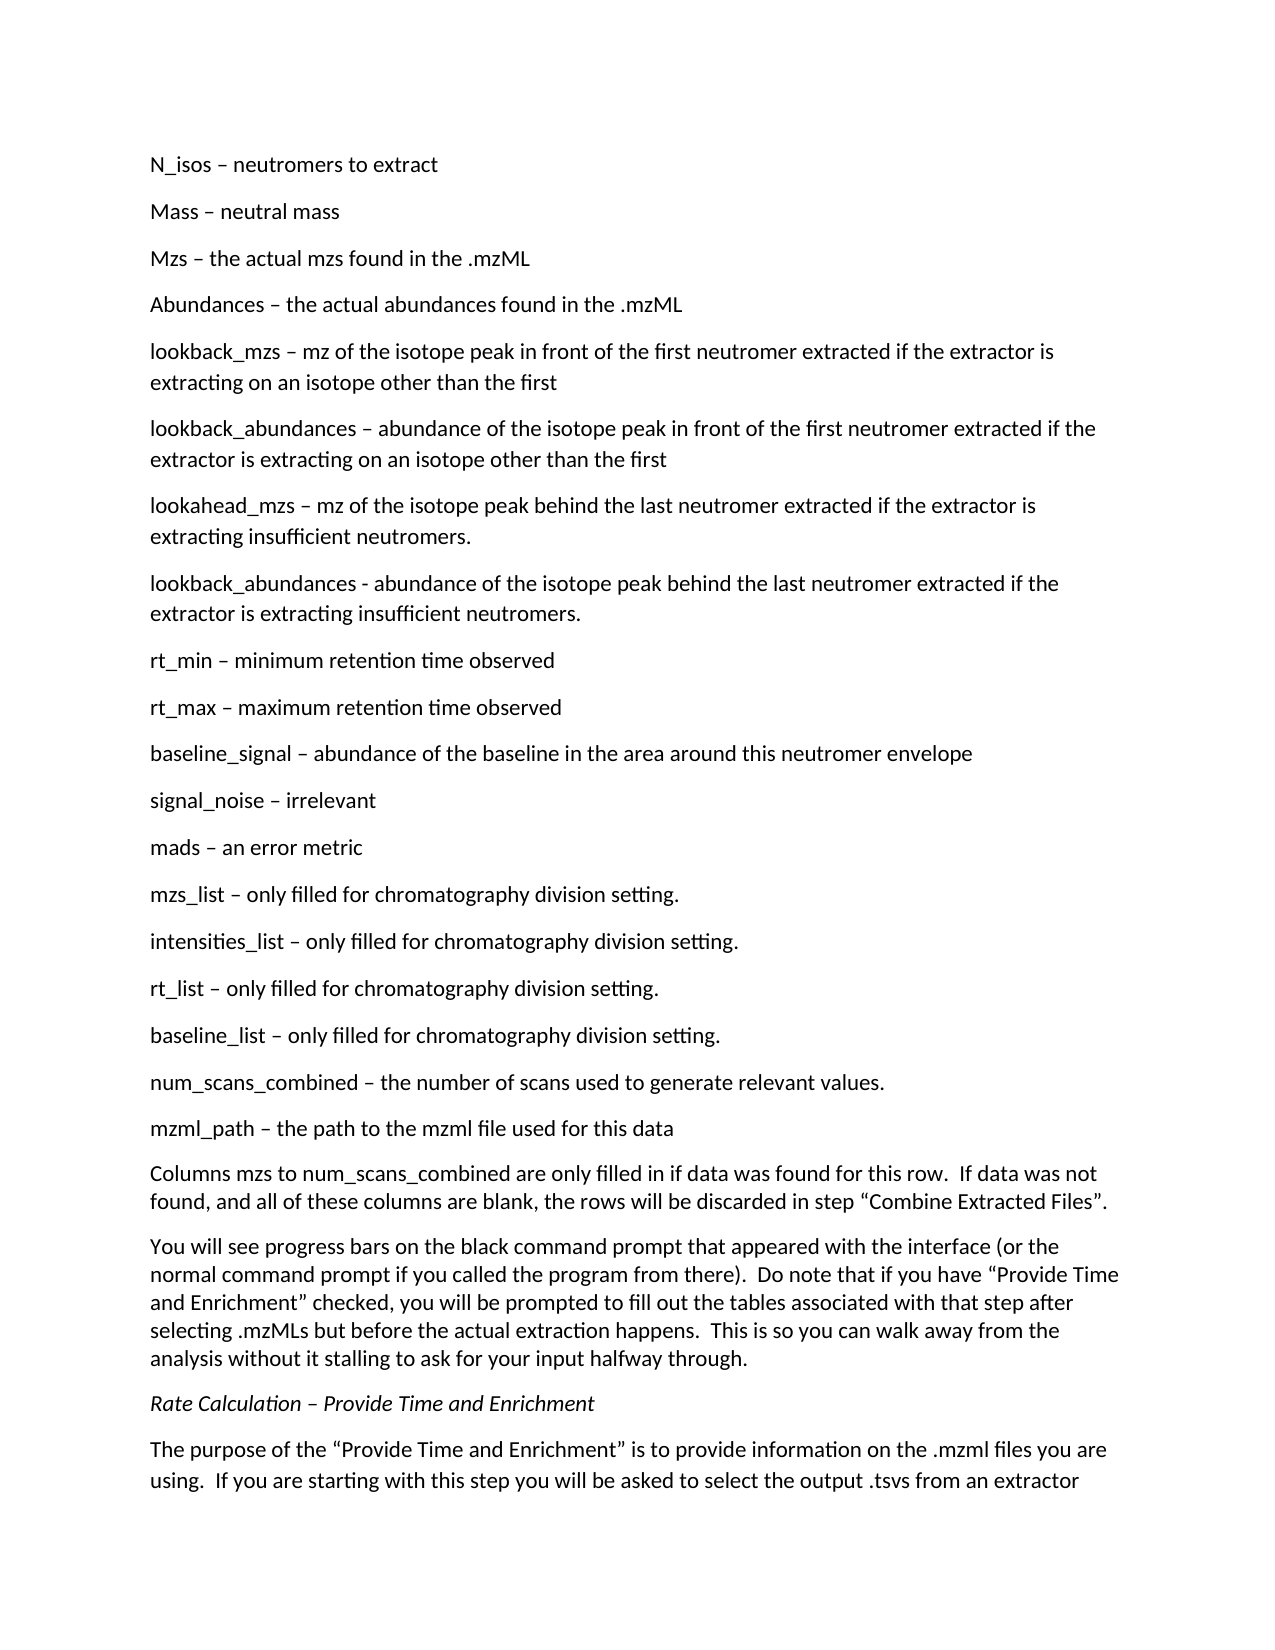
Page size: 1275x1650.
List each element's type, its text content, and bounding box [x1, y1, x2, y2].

text N_isos – neutromers to extract [150, 150, 1125, 178]
text You will see progress bars on the black command prompt that appeared with the interface (or the normal command prompt if you called the program from there). Do note that if you have “Provide Time and Enrichment” checked, you will be prompted to fill out the tables associated with that step after selecting .mzMLs but before the actual extraction happens. This is so you can walk away from the analysis without it stalling to ask for your input halfway through. [150, 1232, 1125, 1372]
text mzs_list – only filled for chromatography division setting. [150, 880, 1125, 908]
text Mzs – the actual mzs found in the .mzML [150, 244, 1125, 272]
text intensities_list – only filled for chromatography division setting. [150, 927, 1125, 955]
text Abundances – the actual abundances found in the .mzML [150, 291, 1125, 319]
text num_scans_combined – the number of scans used to generate relevant values. [150, 1068, 1125, 1096]
text mzml_path – the path to the mzml file used for this data [150, 1114, 1125, 1143]
text rt_max – maximum retention time observed [150, 693, 1125, 721]
text rt_min – minimum retention time observed [150, 646, 1125, 674]
text signal_noise – irrelevant [150, 786, 1125, 814]
text lookahead_mzs – mz of the isotope peak behind the last neutromer extracted if the extractor is extracting insufficient neutromers. [150, 492, 1125, 550]
text lookback_abundances - abundance of the isotope peak behind the last neutromer extracted if the extractor is extracting insufficient neutromers. [150, 569, 1125, 627]
text rt_list – only filled for chromatography division setting. [150, 974, 1125, 1002]
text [150, 1436, 1125, 1494]
text lookback_abundances – abundance of the isotope peak in front of the first neutromer extracted if the extractor is extracting on an isotope other than the first [150, 414, 1125, 473]
text Columns mzs to num_scans_combined are only filled in if data was found for this row. If data was not found, and all of these columns are blank, the rows will be discarded in step “Combine Extracted Files”. [150, 1159, 1125, 1215]
subtitle Rate Calculation – Provide Time and Enrichment [150, 1389, 1125, 1417]
text baseline_signal – abundance of the baseline in the area around this neutromer envelope [150, 739, 1125, 768]
text baseline_list – only filled for chromatography division setting. [150, 1021, 1125, 1049]
text mads – an error metric [150, 833, 1125, 861]
text lookback_mzs – mz of the isotope peak in front of the first neutromer extracted if the extractor is extracting on an isotope other than the first [150, 337, 1125, 396]
text Mass – neutral mass [150, 197, 1125, 225]
